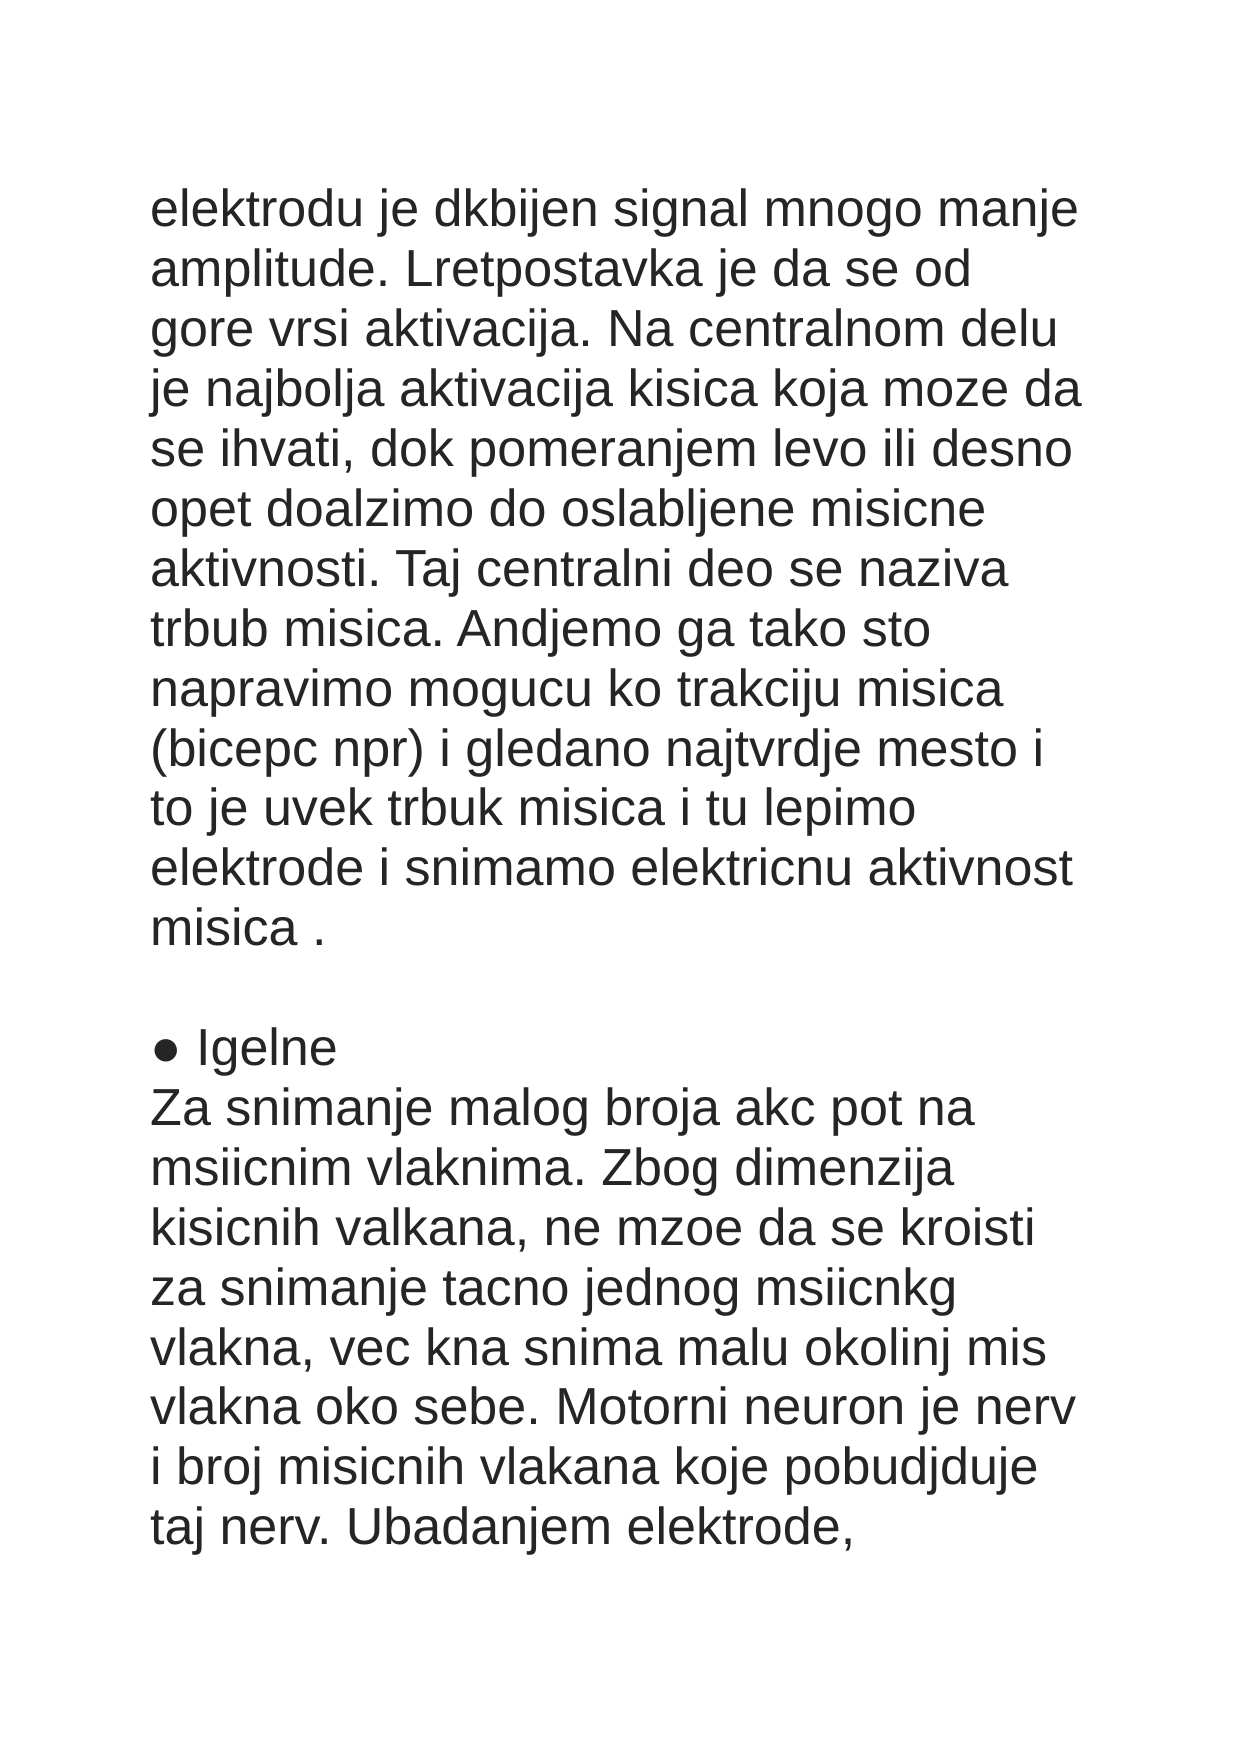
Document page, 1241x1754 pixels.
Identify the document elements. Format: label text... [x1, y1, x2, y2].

text elektrodu je dkbijen signal mnogo manje amplitude. Lretpostavka je da se od gore vrsi aktivacija. Na centralnom delu je najbolja aktivacija kisica koja moze da se ihvati, dok pomeranjem levo ili desno opet doalzimo do oslabljene misicne aktivnosti. Taj centralni deo se naziva trbub misica. Andjemo ga tako sto napravimo mogucu ko trakciju misica (bicepc npr) i gledano najtvrdje mesto i to je uvek trbuk misica i tu lepimo elektrode i snimamo elektricnu aktivnost misica . [150, 184, 1090, 963]
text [150, 1082, 1090, 1562]
text ● Igelne [150, 1023, 1090, 1082]
